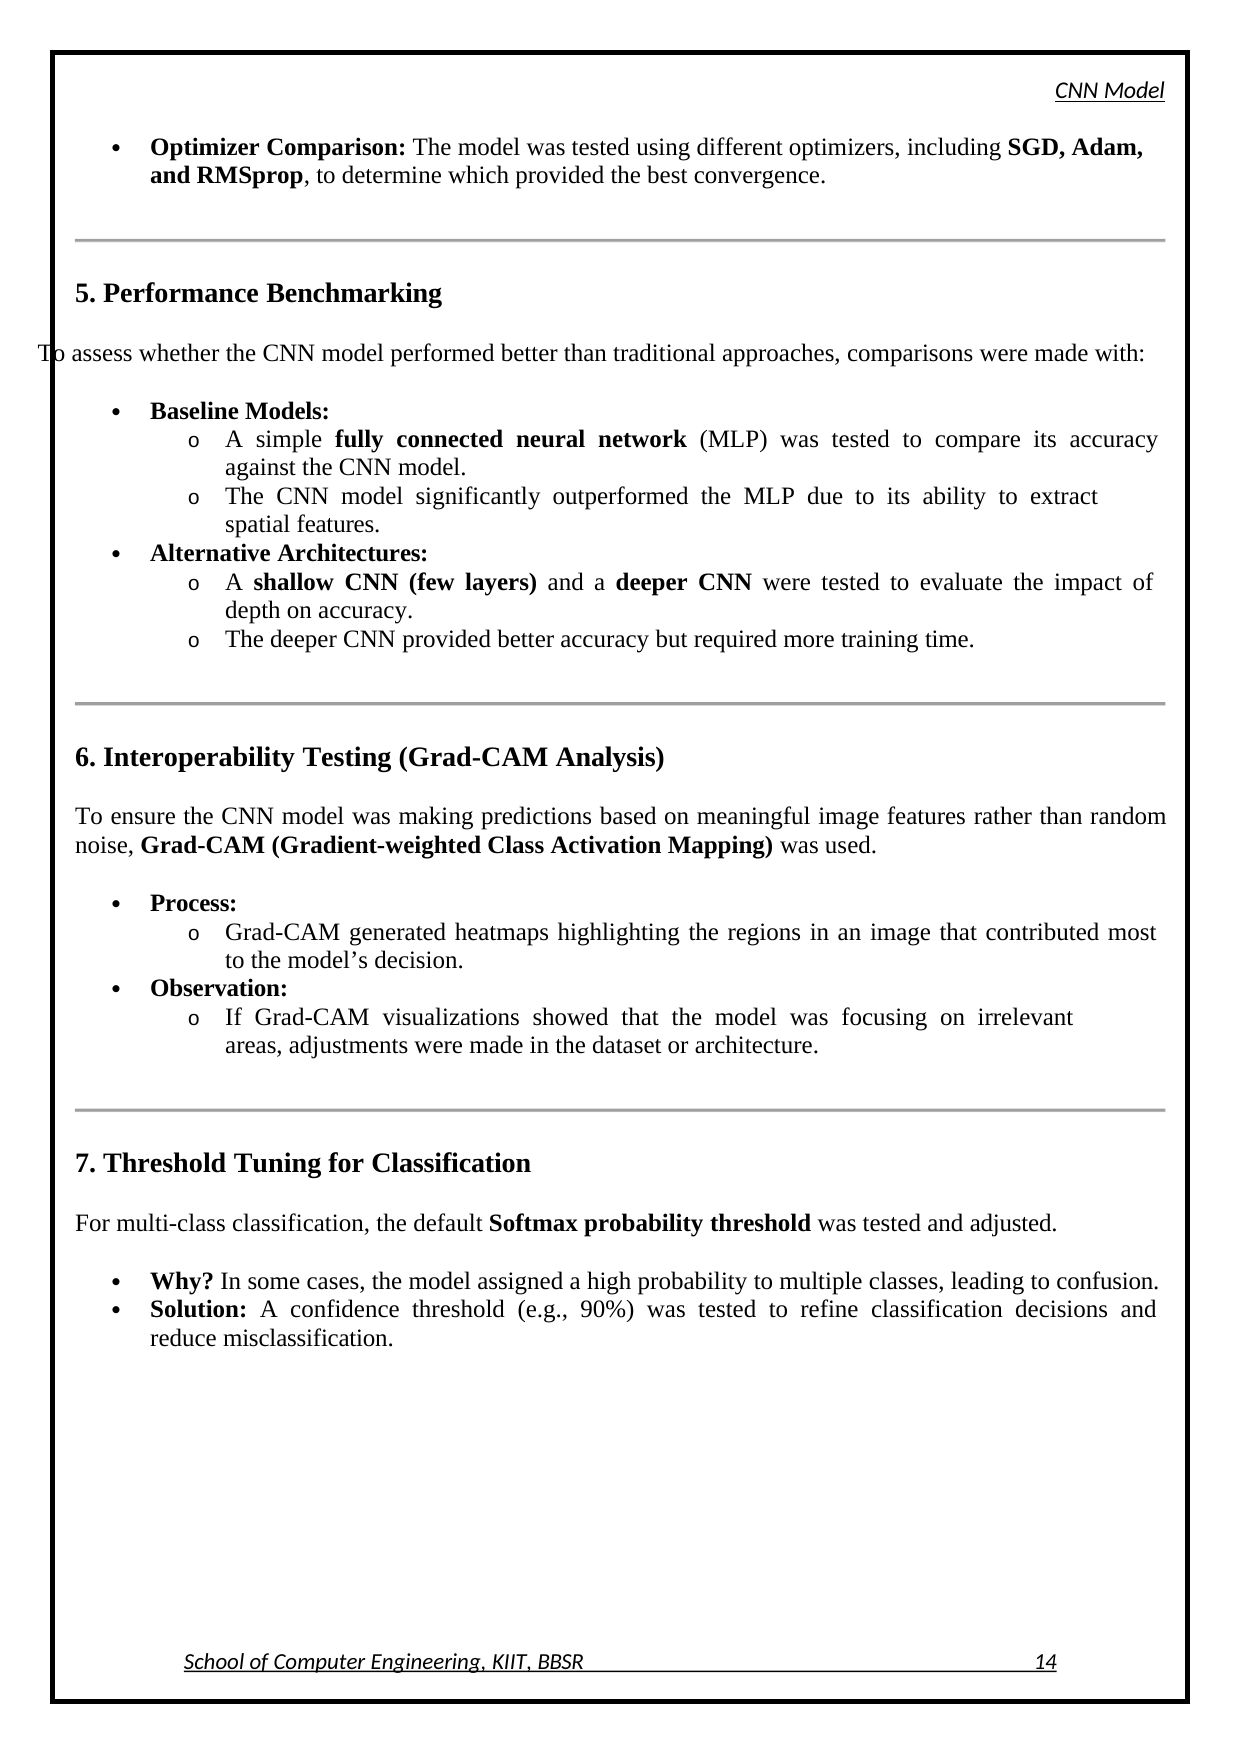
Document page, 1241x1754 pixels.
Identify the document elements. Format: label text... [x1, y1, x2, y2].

list If Grad-CAM visualizations showed that the model was focusing on irrelevant areas, adjustments were made in the dataset or architecture. [187, 1003, 1073, 1059]
list Optimizer Comparison: The model was tested using different optimizers, including SGD, Adam, and RMSprop, to determine which provided the best convergence. [112, 132, 1144, 189]
subtitle Observation: [112, 974, 1166, 1002]
list Grad-CAM generated heatmaps highlighting the regions in an image that contributed most to the model’s decision. [187, 918, 1157, 973]
subtitle Interoperability Testing (Grad-CAM Analysis) [75, 740, 1166, 772]
subtitle Performance Benchmarking [75, 276, 1166, 309]
subtitle Alternative Architectures: [112, 538, 1166, 567]
list The CNN model significantly outperformed the MLP due to its ability to extract spatial features. [187, 482, 1099, 538]
list The deeper CNN provided better accuracy but required more training time. [187, 624, 1166, 653]
text For multi-class classification, the default Softmax probability threshold was tested and adjusted. [75, 1208, 1166, 1237]
list A shallow CNN (few layers) and a deeper CNN were tested to evaluate the impact of depth on accuracy. [187, 568, 1154, 624]
list A simple fully connected neural network (MLP) was tested to compare its accuracy against the CNN model. [187, 425, 1159, 481]
subtitle Baseline Models: [112, 396, 1166, 425]
subtitle Process: [112, 888, 1166, 917]
subtitle Threshold Tuning for Classification [75, 1147, 1166, 1179]
text To assess whether the CNN model performed better than traditional approaches, comparisons were made with: [55, 338, 1166, 367]
list Solution: A confidence threshold (e.g., 90%) was tested to refine classification decisions and reduce misclassification. [112, 1294, 1157, 1352]
list Why? In some cases, the model assigned a high probability to multiple classes, leading to confusion. [112, 1266, 1166, 1294]
text To ensure the CNN model was making predictions based on meaningful image features rather than random noise, Grad-CAM (Gradient-weighted Class Activation Mapping) was used. [75, 801, 1166, 859]
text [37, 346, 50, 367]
